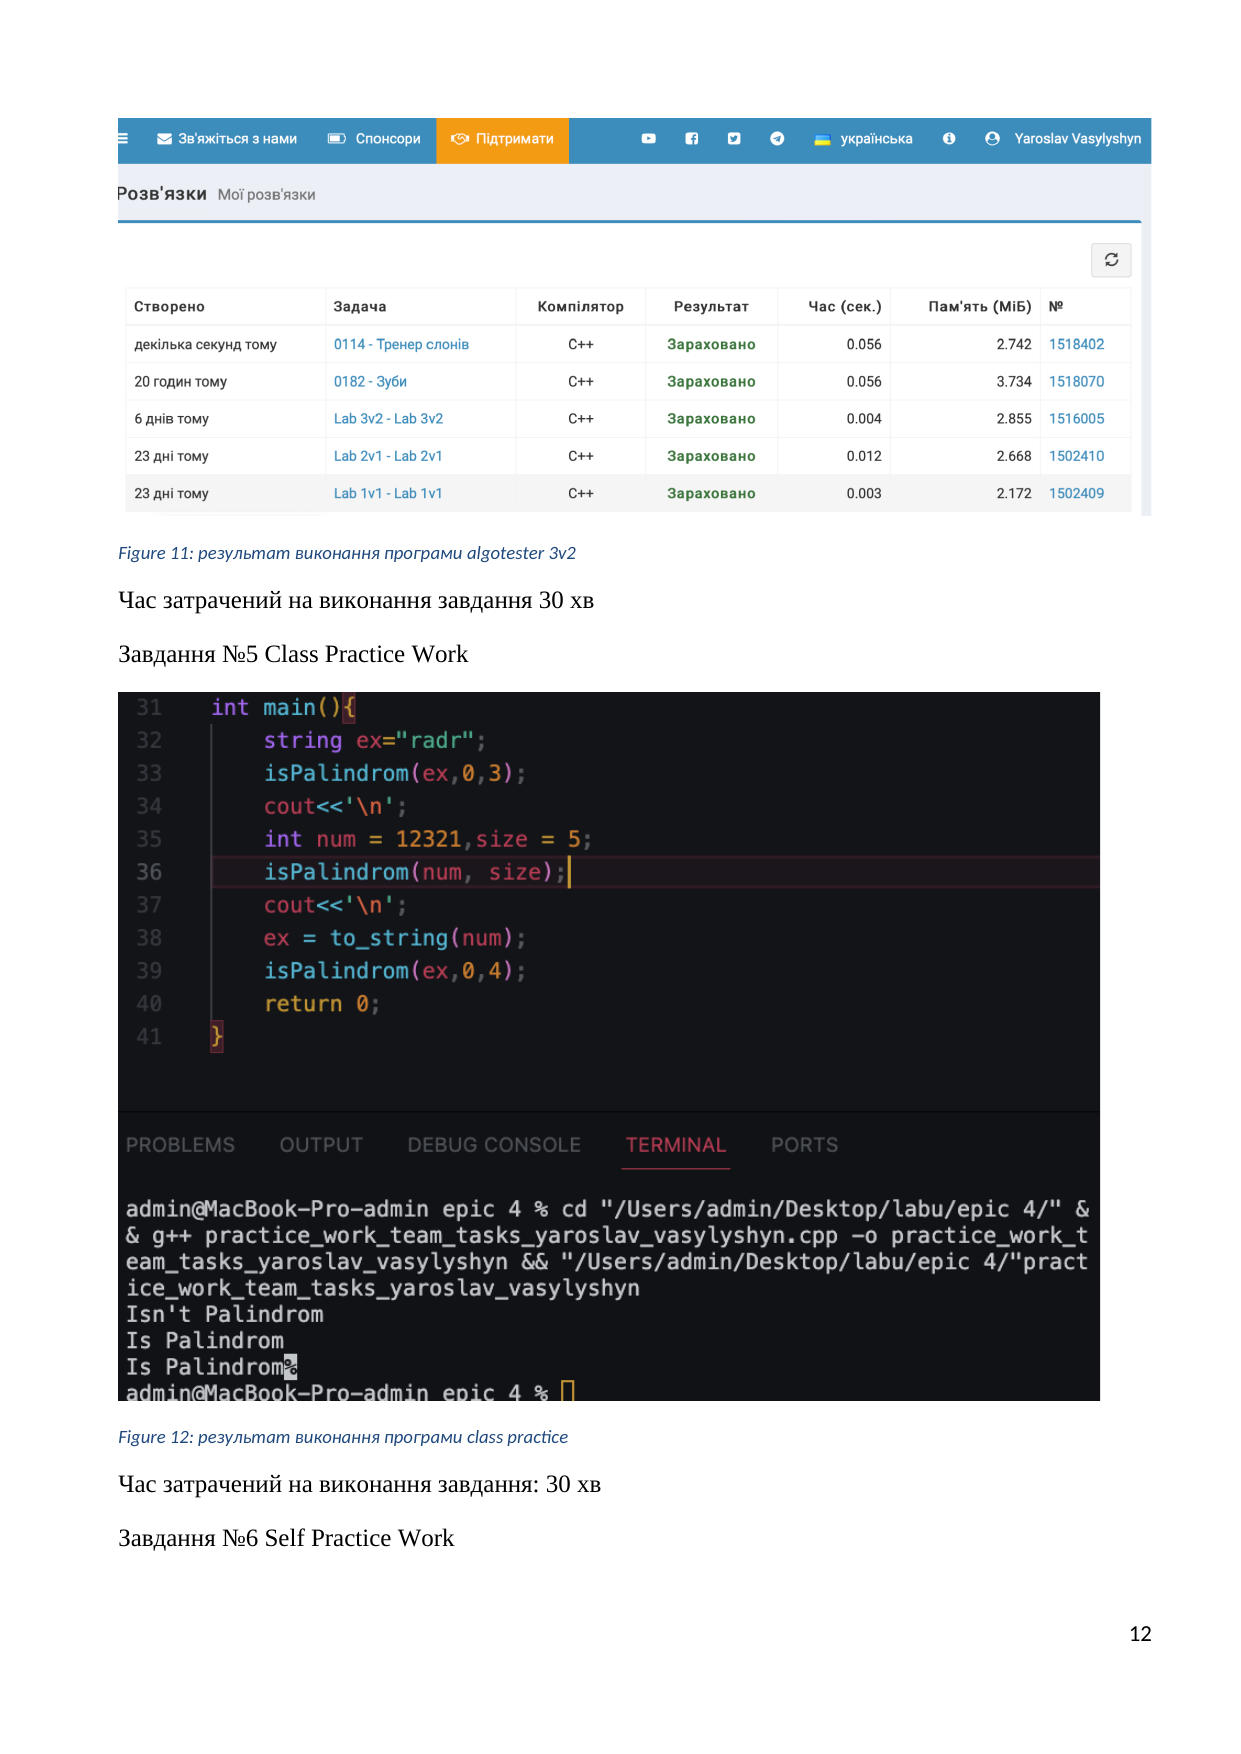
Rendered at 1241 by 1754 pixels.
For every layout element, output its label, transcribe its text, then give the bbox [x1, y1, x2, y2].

text Figure 11: результат виконання програми algotester 3v2 [118, 541, 1152, 564]
text Figure 12: результат виконання програми class practice [118, 1425, 1152, 1448]
text Час затрачений на виконання завдання 30 хв [118, 585, 1152, 613]
text Час затрачений на виконання завдання: 30 хв [118, 1469, 1152, 1498]
text Завдання №5 Class Practice Work [118, 639, 1152, 667]
text Завдання №6 Self Practice Work [118, 1523, 1152, 1552]
picture [118, 692, 1100, 1401]
picture [118, 118, 1152, 516]
